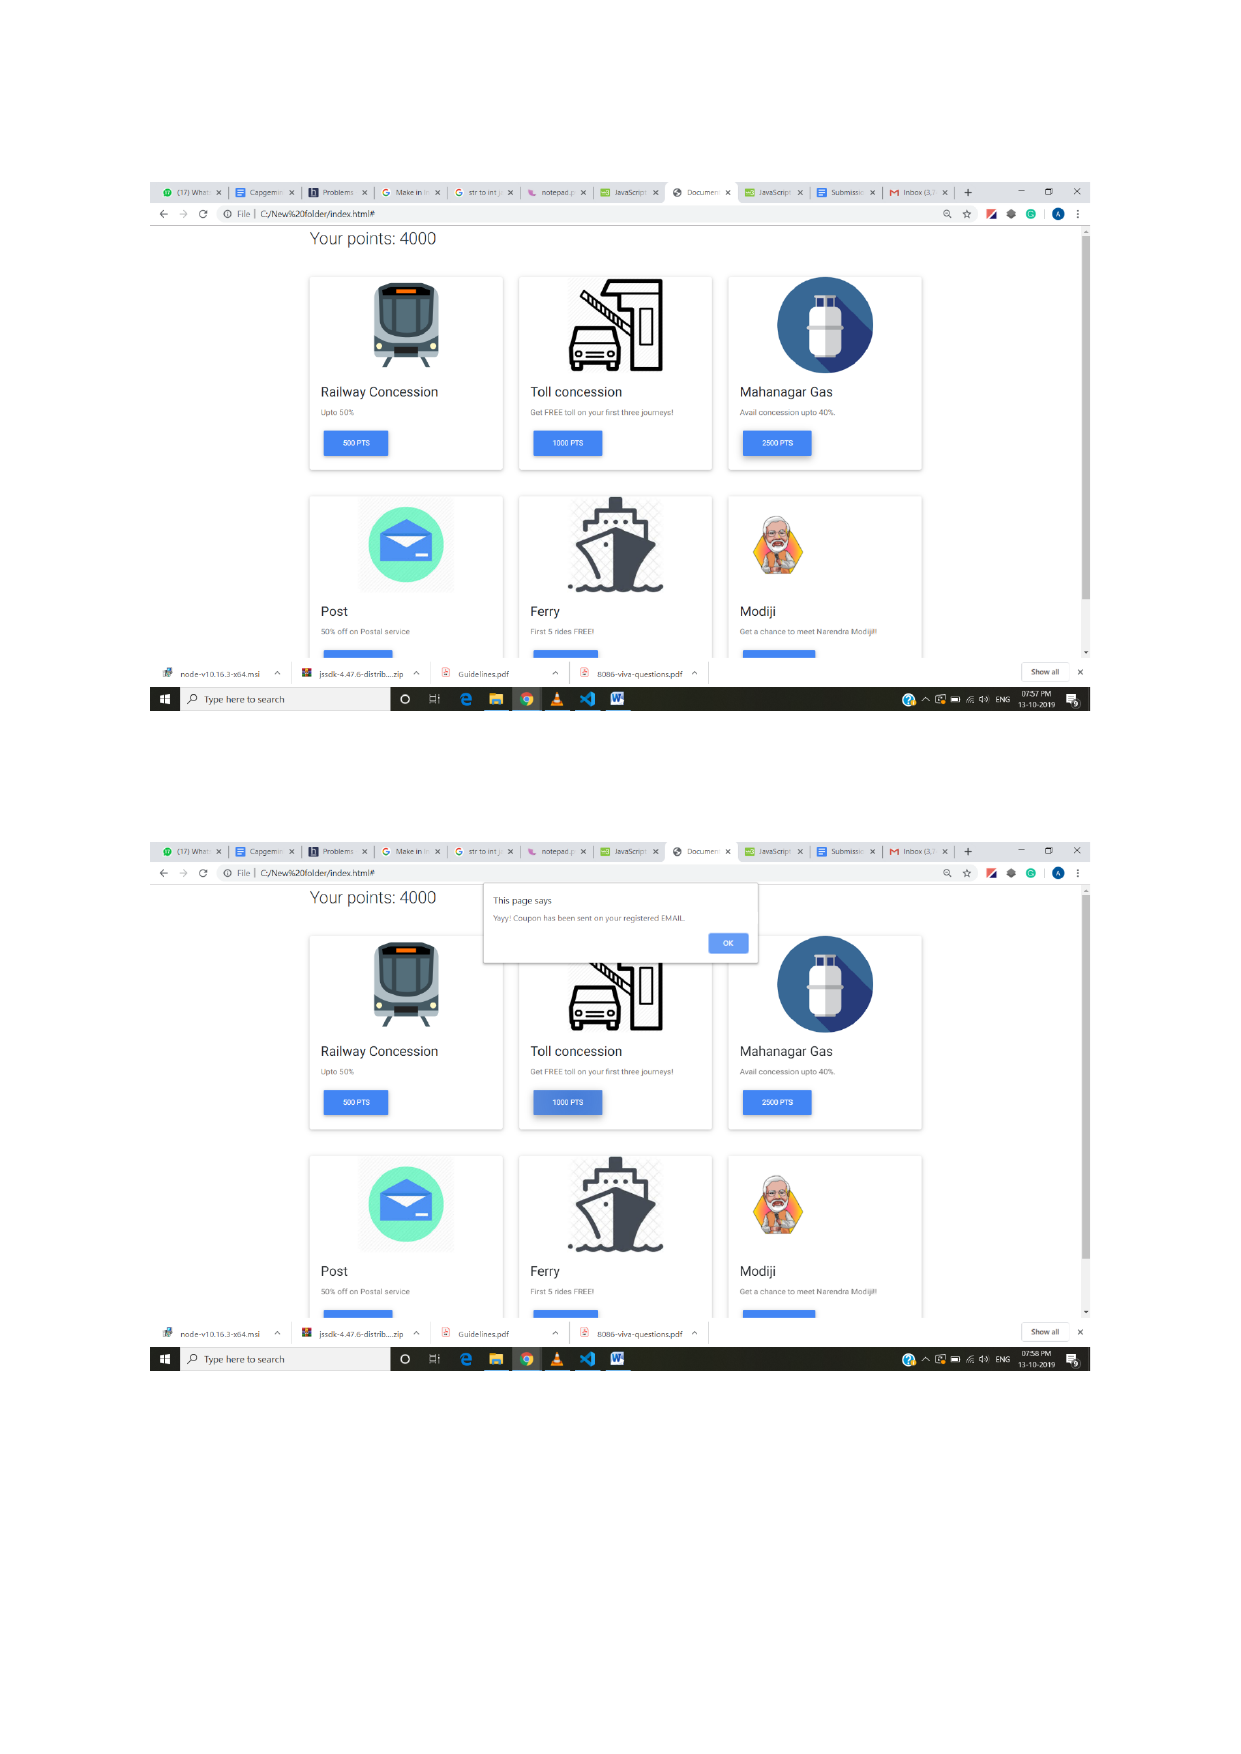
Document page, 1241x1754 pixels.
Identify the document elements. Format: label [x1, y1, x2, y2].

picture [150, 182, 1091, 711]
picture [150, 842, 1091, 1371]
